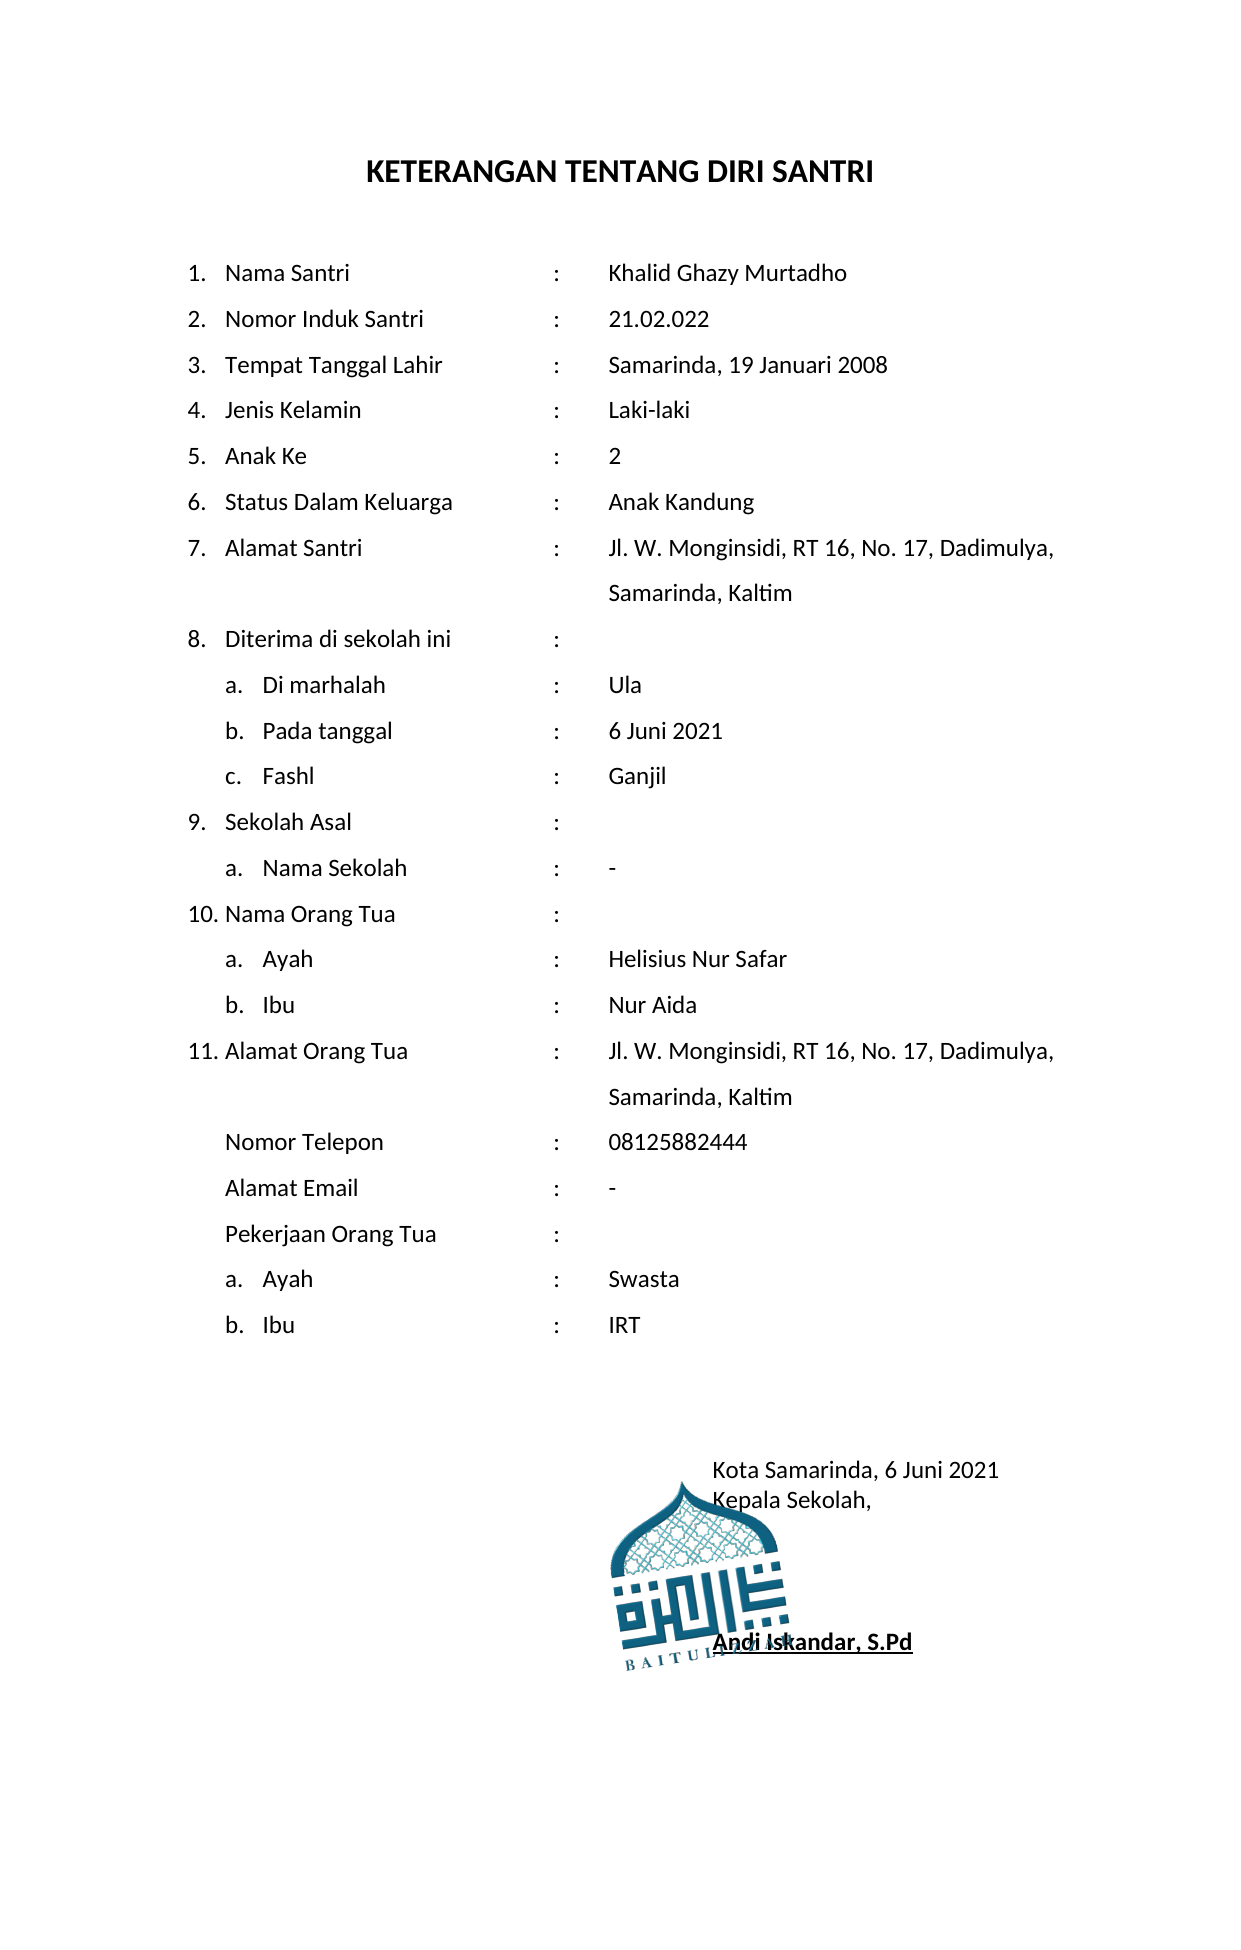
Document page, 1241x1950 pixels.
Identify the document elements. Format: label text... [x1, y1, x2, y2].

list Nama Sekolah : - [225, 852, 1090, 882]
list Tempat Tanggal Lahir : Samarinda, 19 Januari 2008 [187, 349, 1090, 379]
text Nomor Telepon : 08125882444 [225, 1126, 1090, 1157]
list Ibu : IRT [225, 1309, 1090, 1340]
list Anak Ke : 2 [187, 440, 1090, 471]
list Diterima di sekolah ini : [187, 623, 1090, 654]
text Andi Iskandar, S.Pd [722, 1626, 1090, 1657]
text KETERANGAN TENTANG DIRI SANTRI [150, 150, 1090, 191]
list Jenis Kelamin : Laki-laki [187, 395, 1090, 425]
list Nama Santri : Khalid Ghazy Murtadho [187, 257, 1090, 288]
list Alamat Santri : Jl. W. Monginsidi, RT 16, No. 17, Dadimulya, Samarinda, Kaltim [187, 532, 1090, 608]
text Kota Samarinda, 6 Juni 2021 Kepala Sekolah, [712, 1454, 1090, 1515]
list Di marhalah : Ula [225, 669, 1090, 699]
list Ayah : Helisius Nur Safar [225, 943, 1090, 974]
list Fashl : Ganjil [225, 761, 1090, 791]
list Pada tanggal : 6 Juni 2021 [225, 715, 1090, 745]
list Alamat Orang Tua : Jl. W. Monginsidi, RT 16, No. 17, Dadimulya, Samarinda, Kaltim [187, 1035, 1090, 1111]
text Pekerjaan Orang Tua : [225, 1218, 1090, 1248]
list Nama Orang Tua : [187, 898, 1090, 928]
list Ayah : Swasta [225, 1263, 1090, 1294]
list Nomor Induk Santri : 21.02.022 [187, 303, 1090, 334]
list Sekolah Asal : [187, 806, 1090, 837]
list Ibu : Nur Aida [225, 989, 1090, 1020]
picture [599, 1468, 793, 1670]
text Alamat Email : - [225, 1172, 1090, 1203]
list Status Dalam Keluarga : Anak Kandung [187, 486, 1090, 517]
